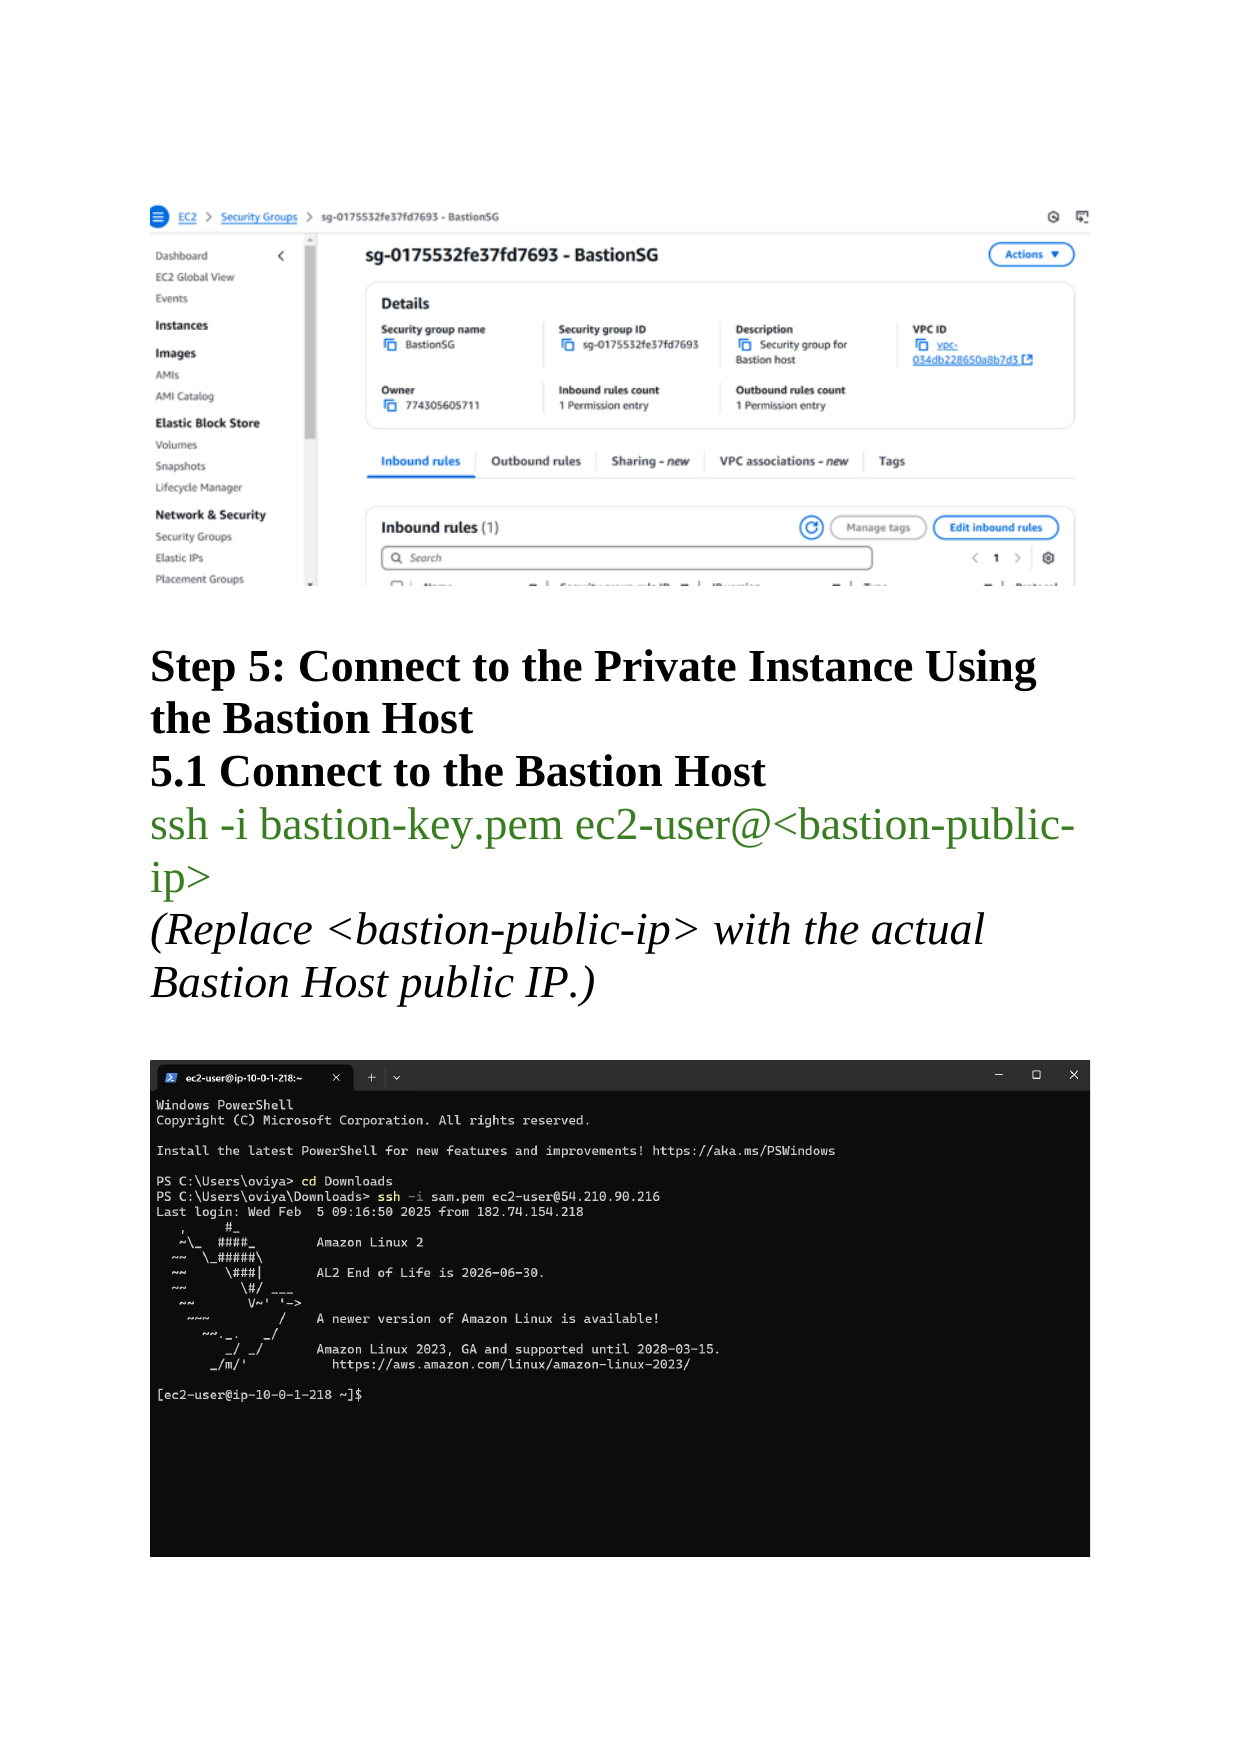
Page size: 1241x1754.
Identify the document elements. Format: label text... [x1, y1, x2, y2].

text (Replace <bastion-public-ip> with the actual Bastion Host public IP.) [150, 902, 1090, 1007]
text Step 5: Connect to the Private Instance Using the Bastion Host [150, 638, 1090, 744]
picture [150, 202, 1091, 586]
text 5.1 Connect to the Bastion Host [150, 744, 1090, 797]
picture [150, 1060, 1091, 1557]
text ssh -i bastion-key.pem ec2-user@<bastion-public-ip> [150, 797, 1090, 902]
